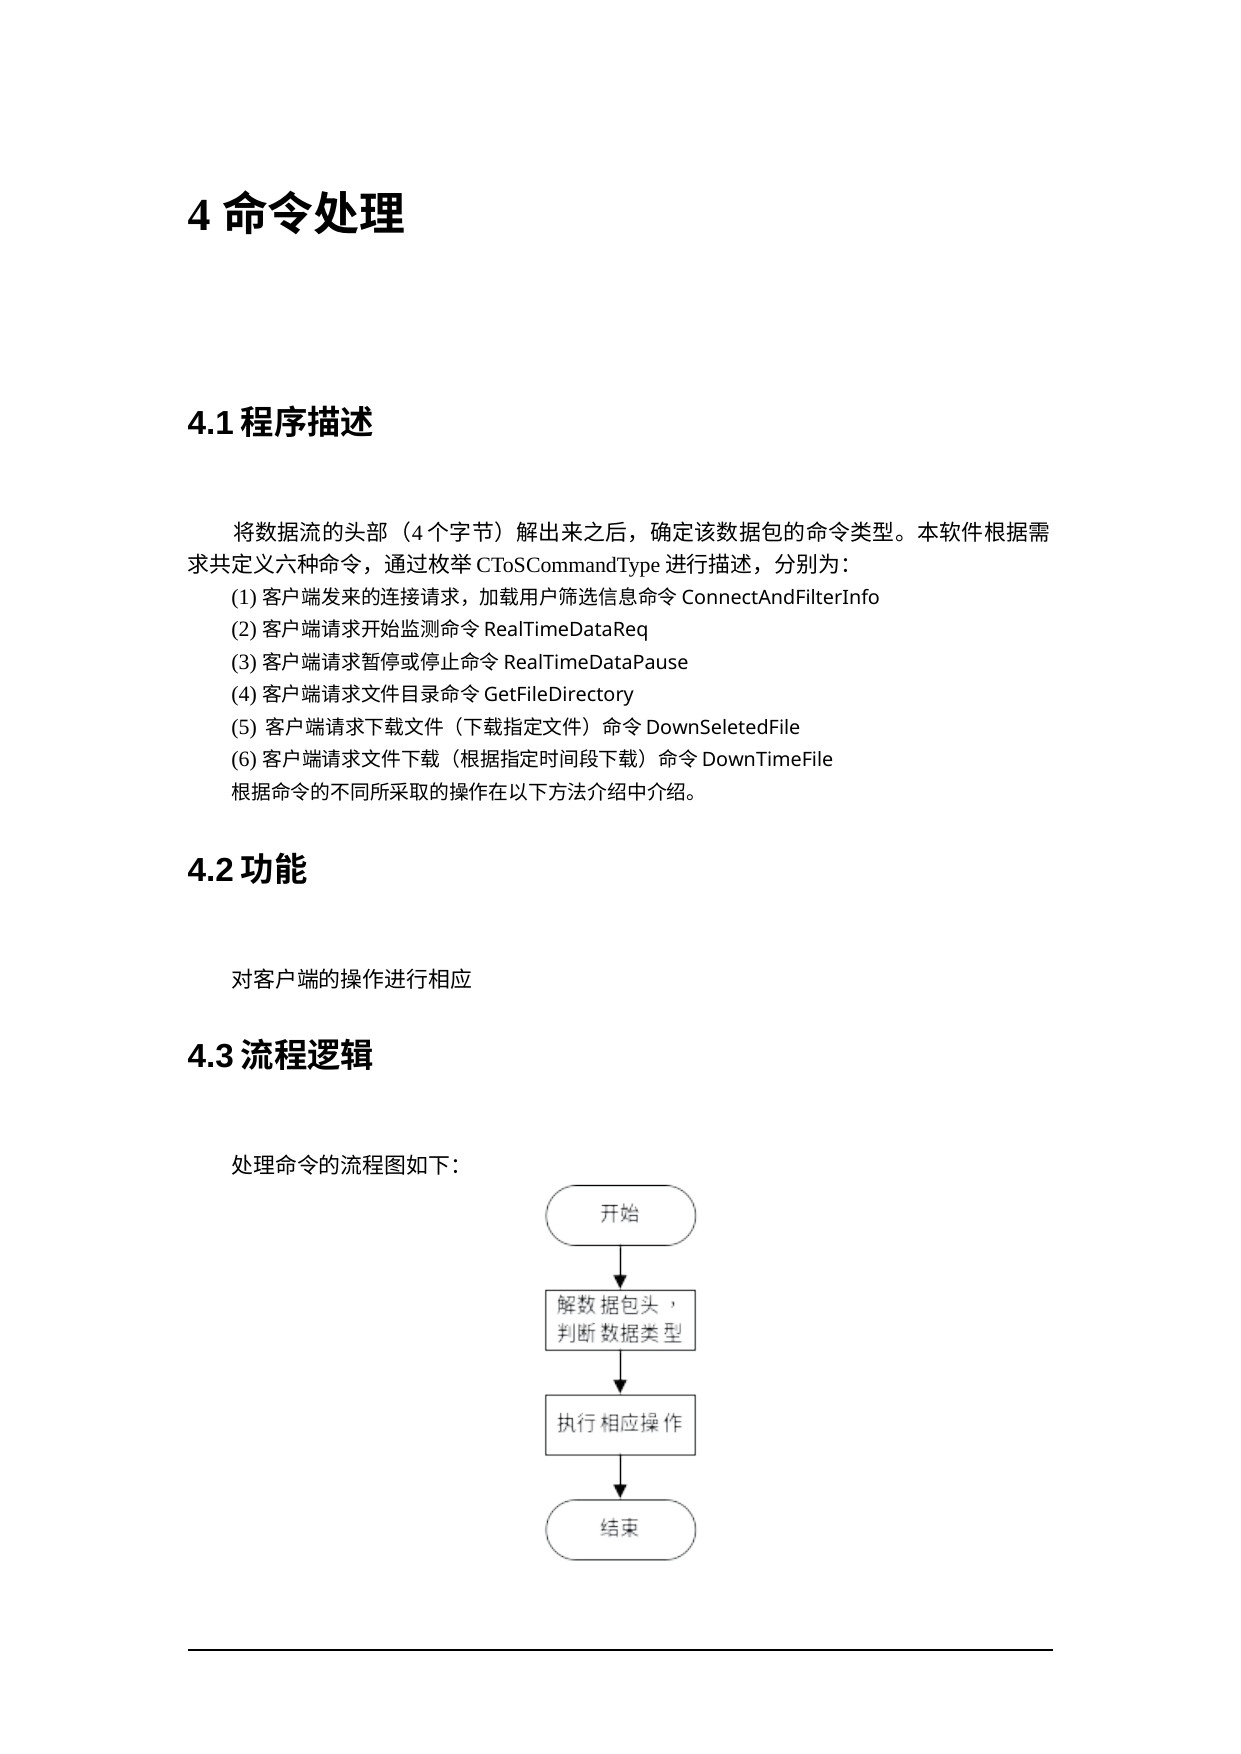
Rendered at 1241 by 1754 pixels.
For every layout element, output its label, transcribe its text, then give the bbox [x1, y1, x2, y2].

text 根据命令的不同所采取的操作在以下方法介绍中介绍。 [187, 774, 1053, 807]
text (3) 客户端请求暂停或停止命令RealTimeDataPause [187, 644, 1053, 677]
text (6) 客户端请求文件下载（根据指定时间段下载）命令DownTimeFile [187, 742, 1053, 774]
text 将数据流的头部（4个字节）解出来之后，确定该数据包的命令类型。本软件根据需求共定义六种命令，通过枚举CToSCommandType进行描述，分别为： [187, 514, 1053, 579]
subtitle 4.1程序描述 [187, 387, 1053, 452]
subtitle 4 命令处理 [187, 162, 1053, 259]
text 对客户端的操作进行相应 [187, 961, 1053, 994]
subtitle 4.3流程逻辑 [187, 1021, 1053, 1086]
text (1) 客户端发来的连接请求，加载用户筛选信息命令ConnectAndFilterInfo [187, 579, 1053, 612]
text (5) 客户端请求下载文件（下载指定文件）命令DownSeletedFile [187, 709, 1053, 742]
text (4) 客户端请求文件目录命令GetFileDirectory [187, 677, 1053, 709]
text 处理命令的流程图如下： [187, 1148, 1053, 1181]
subtitle 4.2功能 [187, 834, 1053, 899]
text (2) 客户端请求开始监测命令RealTimeDataReq [187, 612, 1053, 644]
